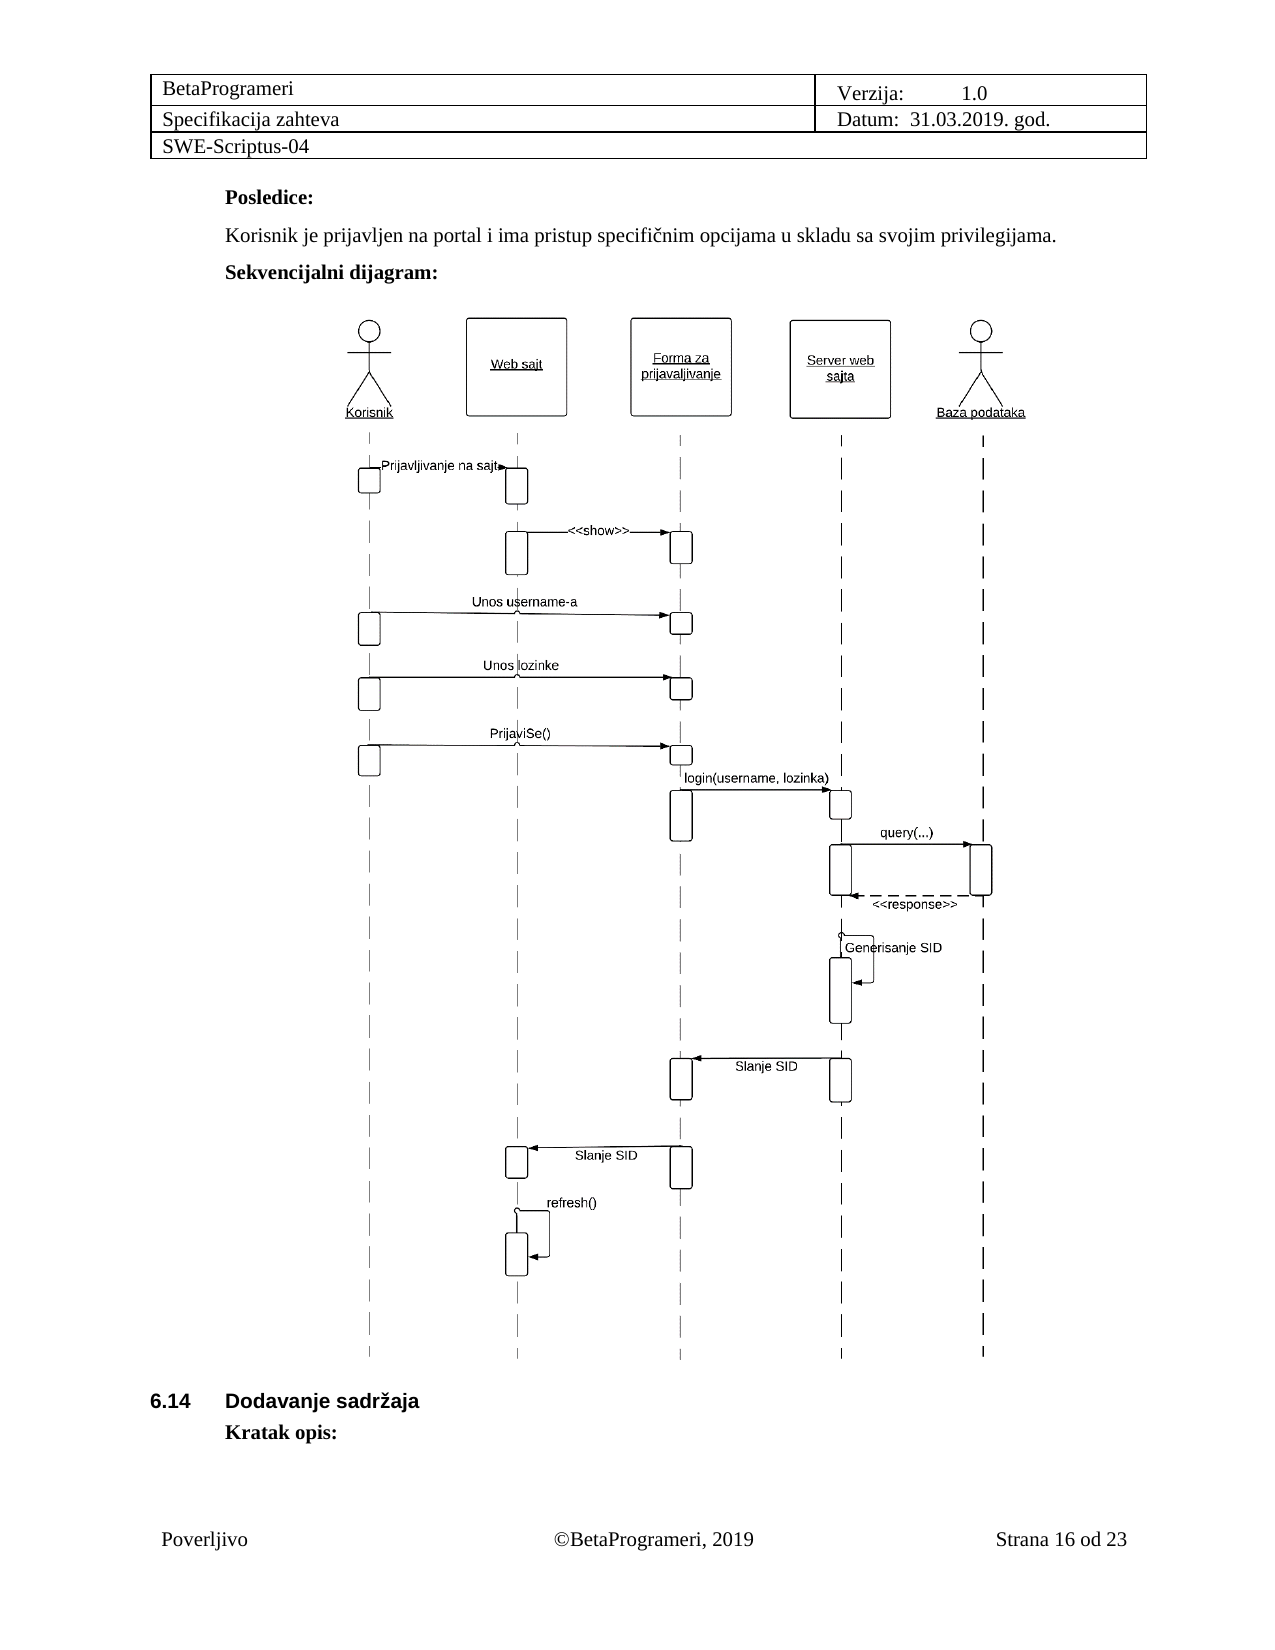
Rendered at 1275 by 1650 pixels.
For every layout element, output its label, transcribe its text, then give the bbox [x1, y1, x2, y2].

subtitle Dodavanje sadržaja [150, 1388, 1125, 1413]
text Sekvencijalni dijagram: [225, 259, 1125, 284]
text Korisnik je prijavljen na portal i ima pristup specifičnim opcijama u skladu sa svojim privilegijama. [225, 222, 1125, 247]
text Posledice: [225, 184, 1125, 209]
picture [282, 296, 1068, 1376]
text Kratak opis: [225, 1419, 1125, 1444]
